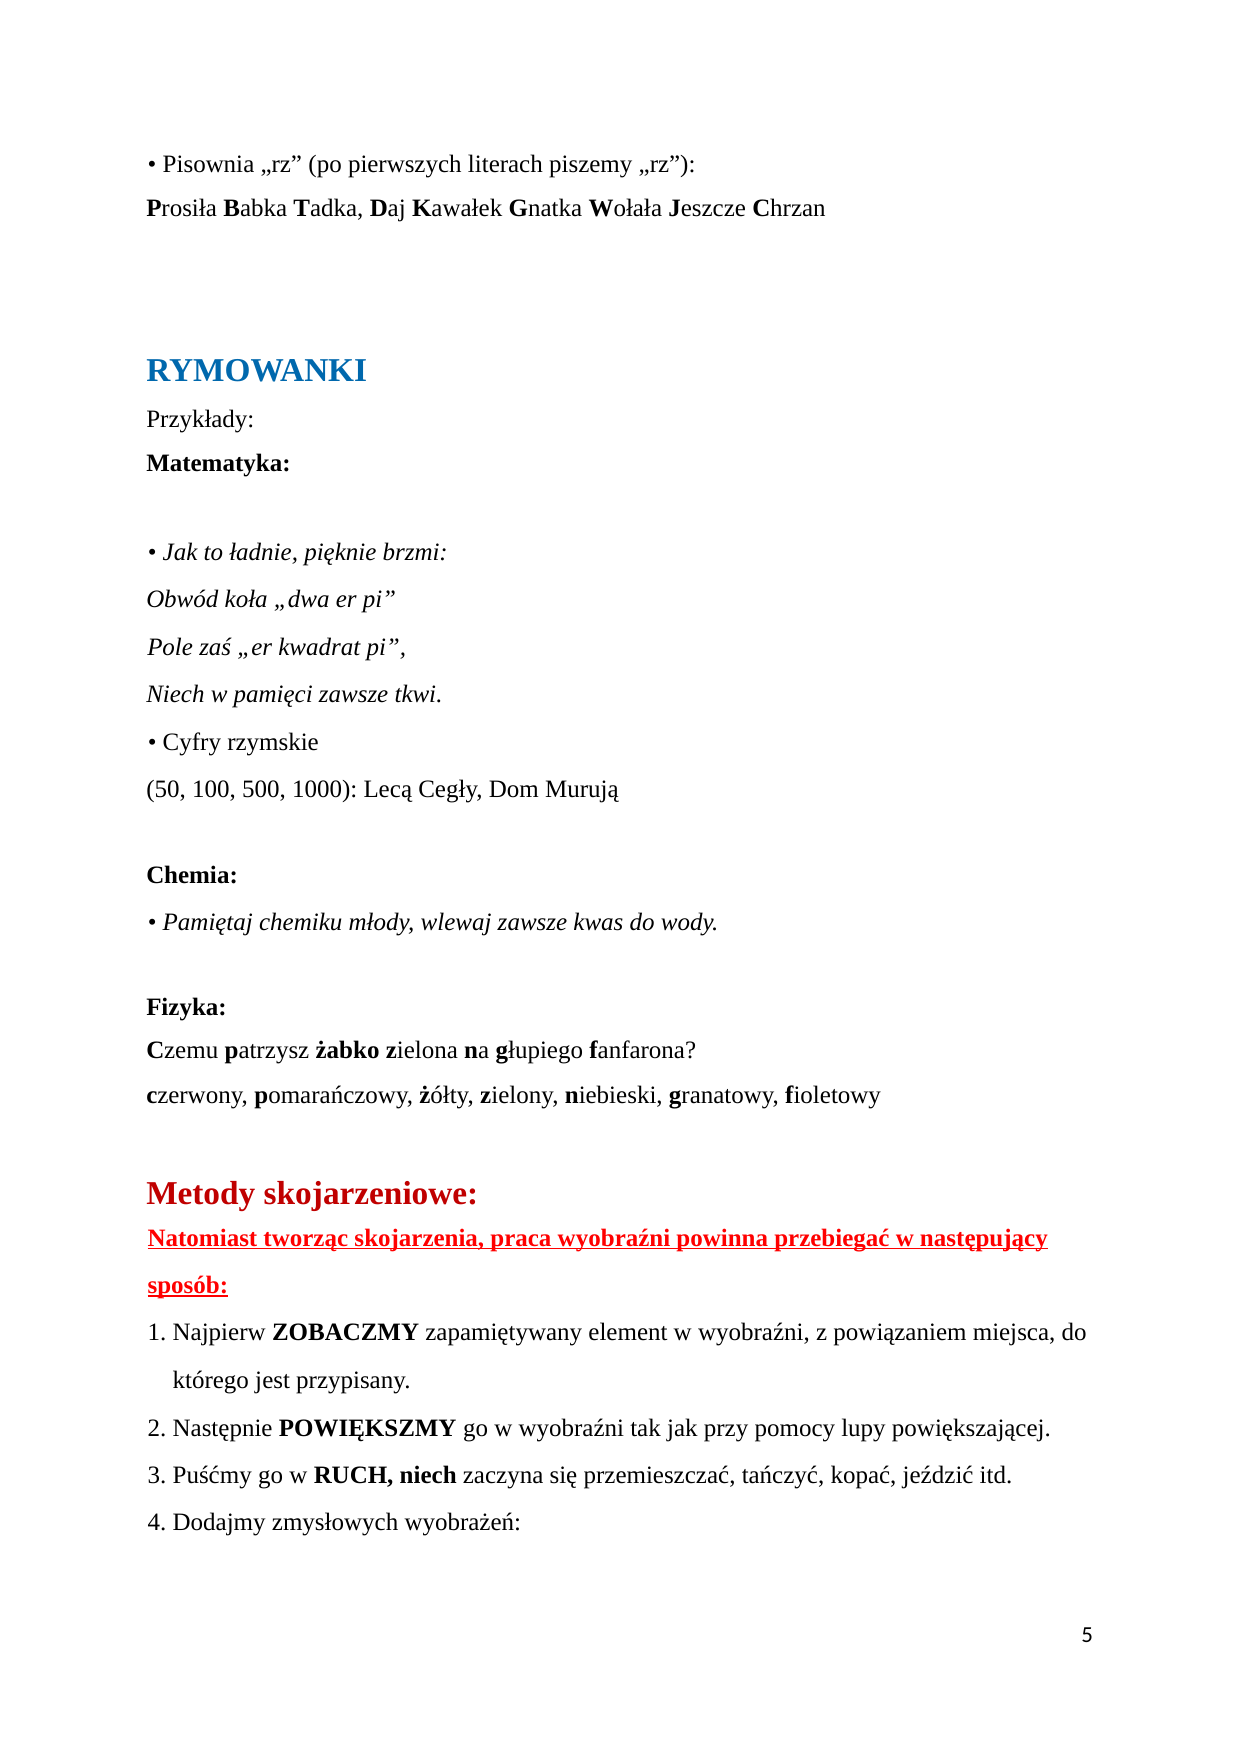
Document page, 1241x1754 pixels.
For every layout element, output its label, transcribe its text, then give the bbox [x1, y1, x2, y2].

list Następnie POWIĘKSZMY go w wyobraźni tak jak przy pomocy lupy powiększającej. [147, 1413, 1089, 1441]
list Cyfry rzymskie [147, 727, 1090, 756]
list Jak to ładnie, pięknie brzmi: [147, 537, 1090, 566]
subtitle RYMOWANKI [146, 351, 1090, 389]
list Puśćmy go w RUCH, niech zaczyna się przemieszczać, tańczyć, kopać, jeździć itd. [147, 1460, 1089, 1489]
list Pisownia „rz” (po pierwszych literach piszemy „rz”): [147, 149, 1089, 177]
text Niech w pamięci zawsze tkwi. [146, 679, 1090, 708]
text czerwony, pomarańczowy, żółty, zielony, niebieski, granatowy, fioletowy [146, 1080, 1089, 1109]
text Natomiast tworząc skojarzenia, praca wyobraźni powinna przebiegać w następujący sposób: [147, 1223, 1090, 1299]
text Obwód koła „dwa er pi” Pole zaś „er kwadrat pi”, [146, 584, 449, 661]
text Prosiła Babka Tadka, Daj Kawałek Gnatka Wołała Jeszcze Chrzan [146, 193, 1089, 222]
list Pamiętaj chemiku młody, wlewaj zawsze kwas do wody. [147, 907, 1090, 936]
text Chemia: [146, 860, 1090, 888]
text Matematyka: [146, 448, 1090, 477]
text Czemu patrzysz żabko zielona na głupiego fanfarona? [146, 1036, 1089, 1064]
text Metody skojarzeniowe: [146, 1173, 1090, 1211]
text Fizyka: [146, 992, 1090, 1021]
text Przykłady: [146, 404, 1089, 433]
text (50, 100, 500, 1000): Lecą Cegły, Dom Murują [146, 774, 1089, 803]
list Dodajmy zmysłowych wyobrażeń: [147, 1507, 1089, 1536]
list Najpierw ZOBACZMY zapamiętywany element w wyobraźni, z powiązaniem miejsca, do którego jest przypisany. [147, 1317, 1089, 1394]
